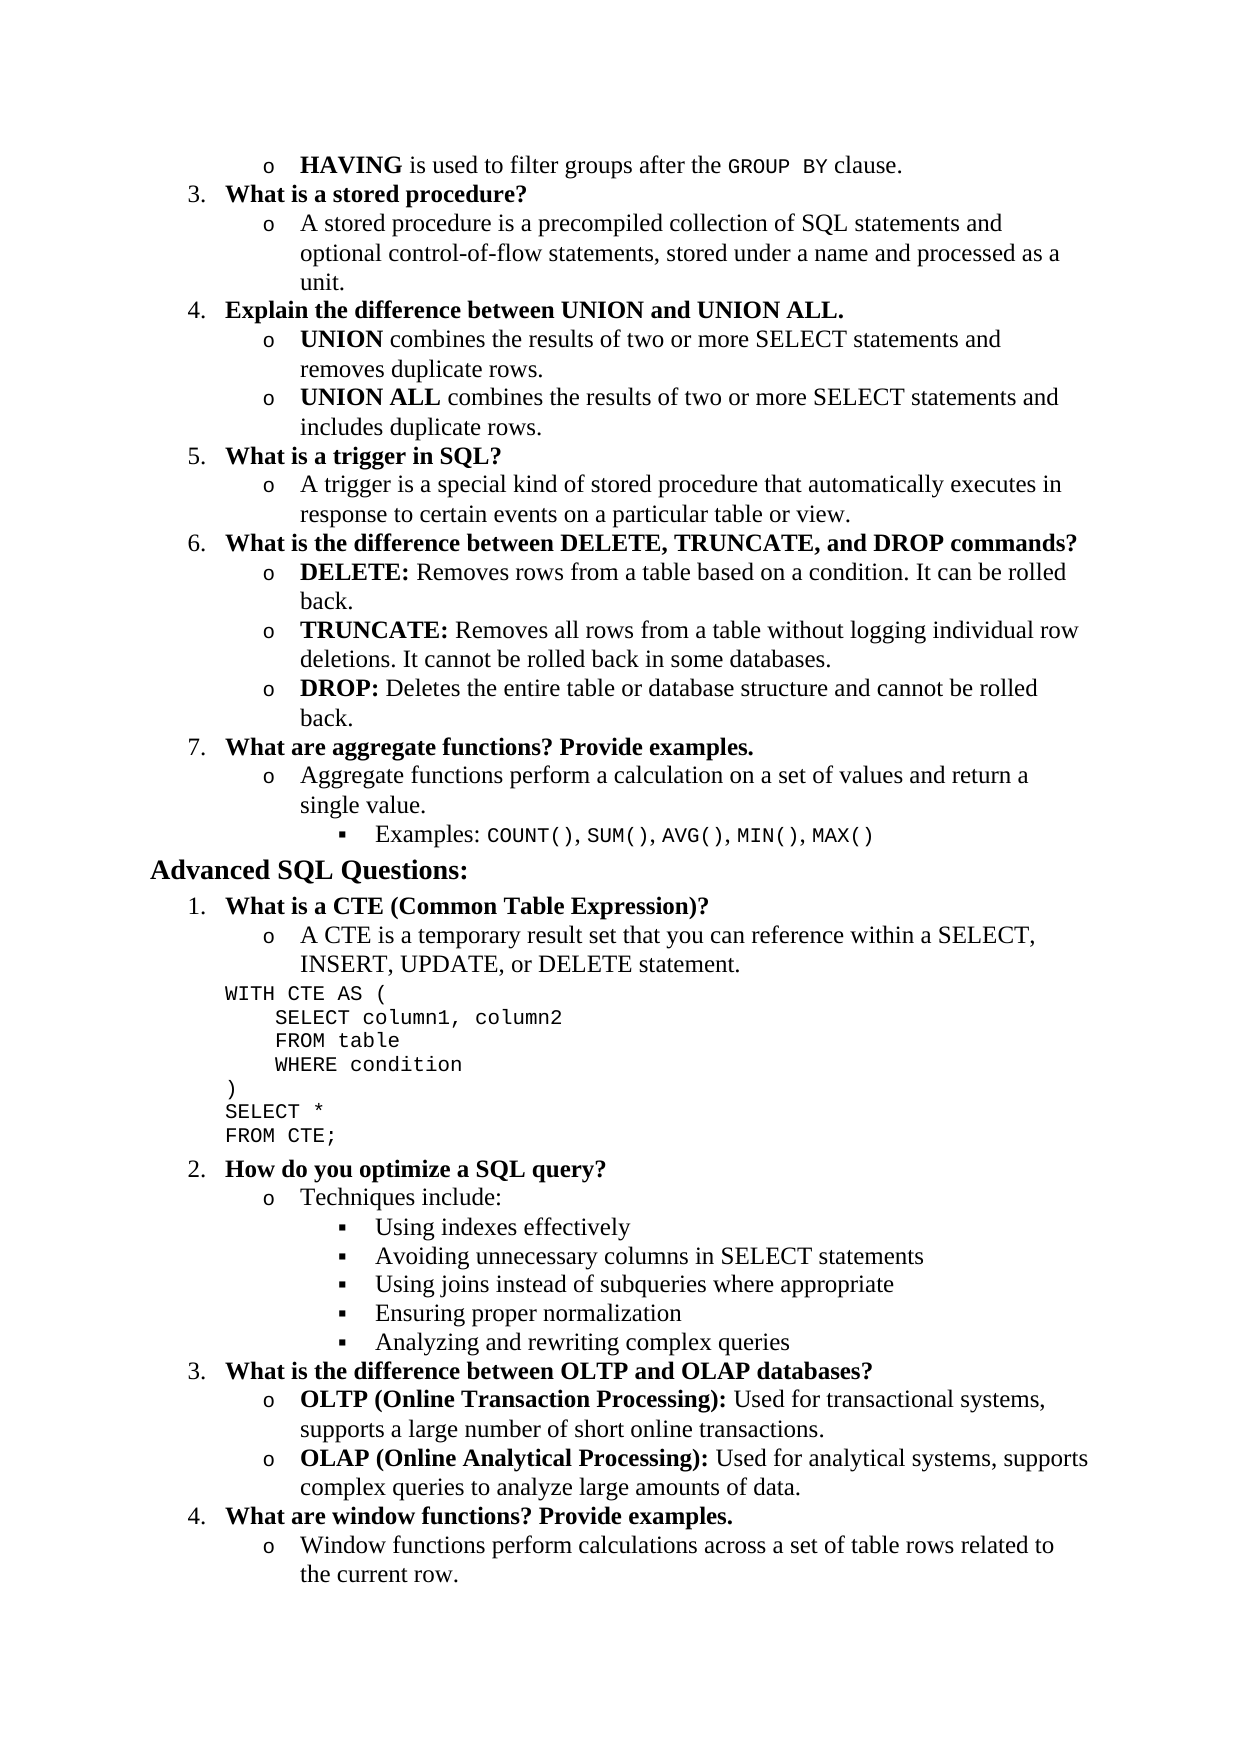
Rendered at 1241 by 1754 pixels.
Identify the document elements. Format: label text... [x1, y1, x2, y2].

list A stored procedure is a precompiled collection of SQL statements and optional control-of-flow statements, stored under a name and processed as a unit. [262, 208, 1090, 295]
list DROP: Deletes the entire table or database structure and cannot be rolled back. [262, 673, 1090, 732]
list How do you optimize a SQL query? [187, 1154, 1090, 1182]
text SELECT * [225, 1101, 1090, 1125]
list Using indexes effectively [337, 1212, 1090, 1241]
list What is the difference between OLTP and OLAP databases? [187, 1356, 1090, 1384]
list UNION combines the results of two or more SELECT statements and removes duplicate rows. [262, 324, 1090, 382]
list Window functions perform calculations across a set of table rows related to the current row. [262, 1530, 1090, 1588]
list Aggregate functions perform a calculation on a set of values and return a single value. [262, 760, 1090, 819]
list Avoiding unnecessary columns in SELECT statements [337, 1241, 1090, 1269]
text FROM CTE; [225, 1125, 1090, 1149]
list What is a stored procedure? [187, 179, 1090, 208]
list What are window functions? Provide examples. [187, 1501, 1090, 1530]
list HAVING is used to filter groups after the GROUP BY clause. [262, 150, 1090, 179]
list Analyzing and rewriting complex queries [337, 1327, 1090, 1356]
list TRUNCATE: Removes all rows from a table without logging individual row deletions. It cannot be rolled back in some databases. [262, 615, 1090, 673]
list What are aggregate functions? Provide examples. [187, 732, 1090, 760]
list Ensuring proper normalization [337, 1298, 1090, 1327]
list Explain the difference between UNION and UNION ALL. [187, 295, 1090, 324]
text WHERE condition [225, 1054, 1090, 1078]
list Examples: COUNT(), SUM(), AVG(), MIN(), MAX() [337, 819, 1090, 848]
list Using joins instead of subqueries where appropriate [337, 1269, 1090, 1298]
list What is a CTE (Common Table Expression)? [187, 891, 1090, 920]
list A CTE is a temporary result set that you can reference within a SELECT, INSERT, UPDATE, or DELETE statement. [262, 920, 1090, 978]
list OLTP (Online Transaction Processing): Used for transactional systems, supports a large number of short online transactions. [262, 1384, 1090, 1443]
list What is the difference between DELETE, TRUNCATE, and DROP commands? [187, 528, 1090, 557]
text FROM table [225, 1030, 1090, 1054]
list DELETE: Removes rows from a table based on a condition. It can be rolled back. [262, 557, 1090, 615]
text ) [225, 1078, 1090, 1101]
list Techniques include: [262, 1182, 1090, 1212]
text Advanced SQL Questions: [150, 853, 1090, 886]
list A trigger is a special kind of stored procedure that automatically executes in response to certain events on a particular table or view. [262, 469, 1090, 528]
list OLAP (Online Analytical Processing): Used for analytical systems, supports complex queries to analyze large amounts of data. [262, 1443, 1090, 1501]
list What is a trigger in SQL? [187, 441, 1090, 469]
list UNION ALL combines the results of two or more SELECT statements and includes duplicate rows. [262, 382, 1090, 441]
text WITH CTE AS ( [225, 983, 1090, 1007]
text SELECT column1, column2 [225, 1007, 1090, 1030]
